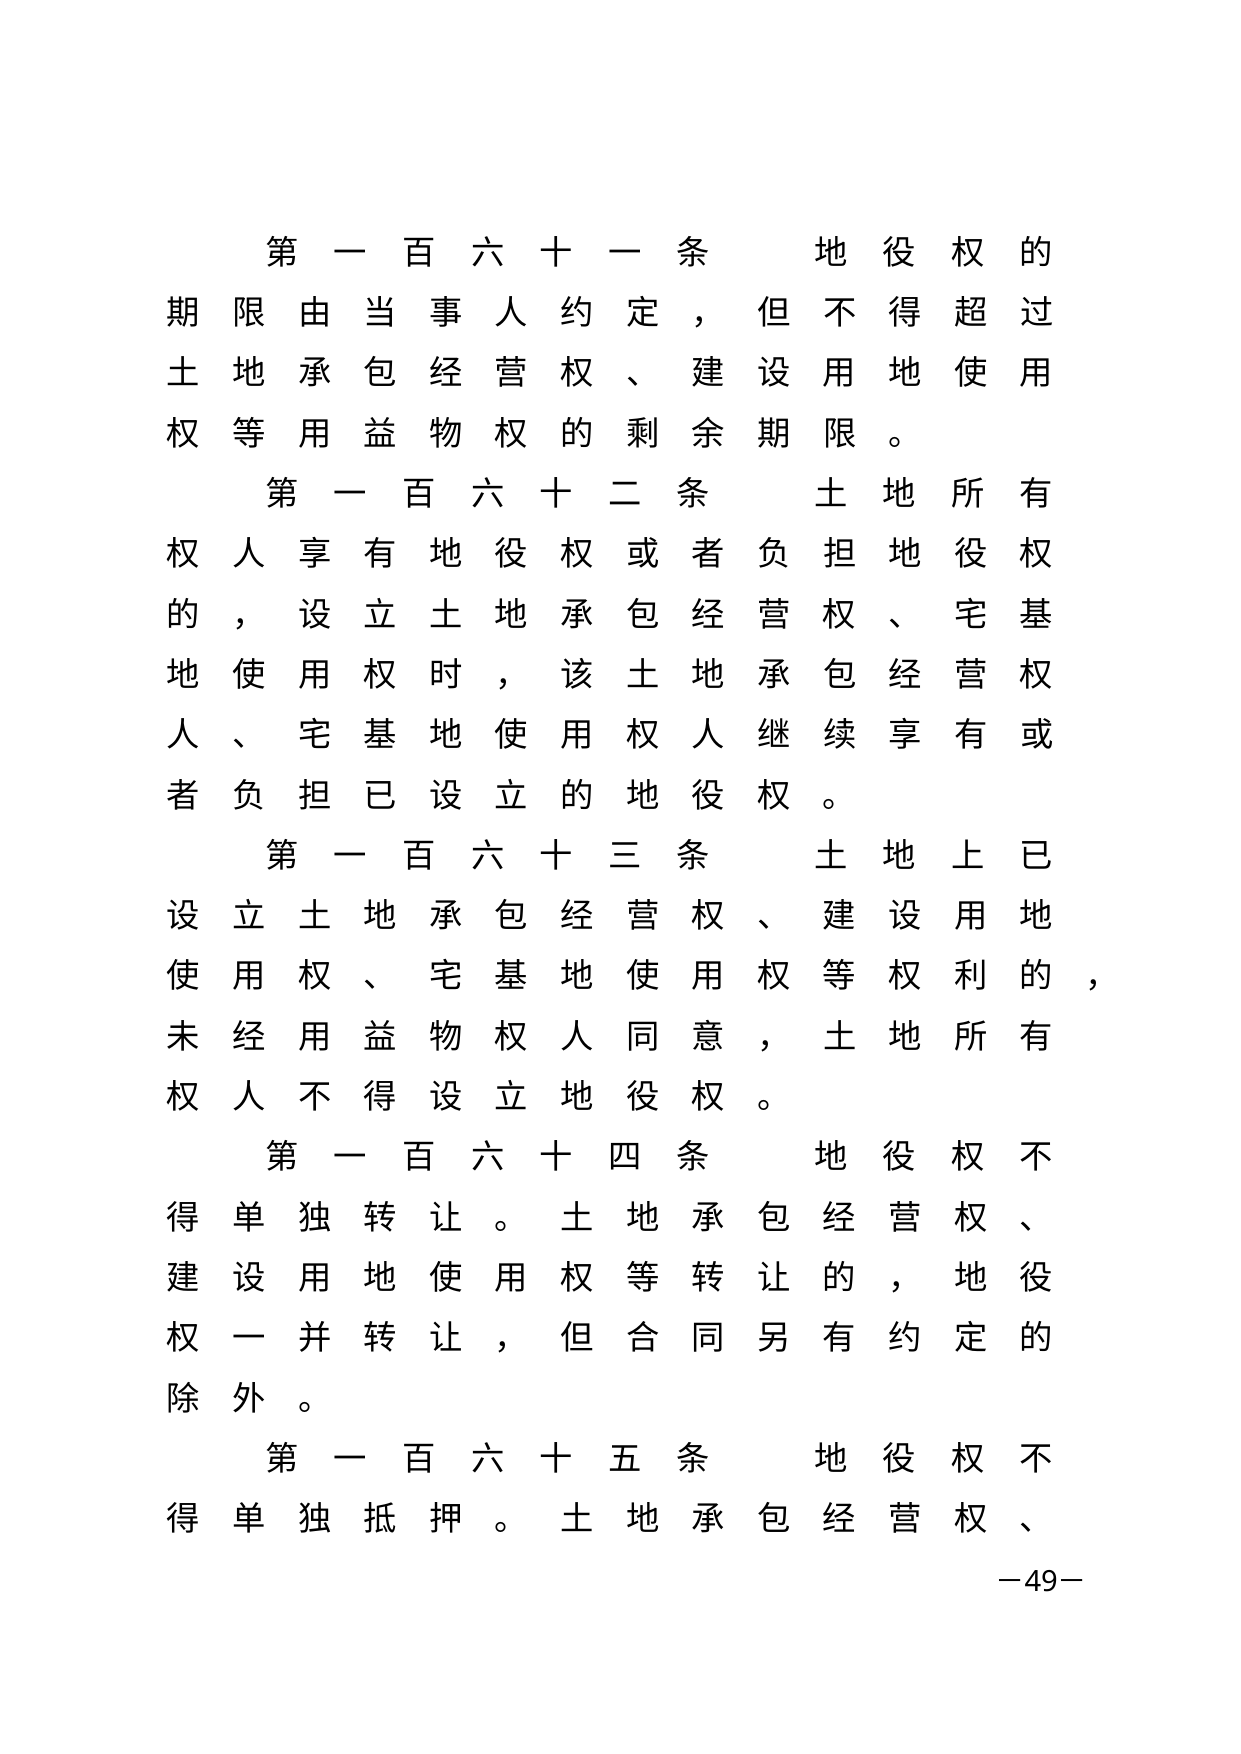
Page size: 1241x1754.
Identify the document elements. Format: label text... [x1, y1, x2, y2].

text 第一百六十五条 地役权不得单独抵押。土地承包经营权、建设用地使用权等抵押的，在实现抵押权时，地役权一并转让。 [167, 1426, 1085, 1546]
text 第一百六十三条 土地上已设立土地承包经营权、建设用地使用权、宅基地使用权等权利的，未经用益物权人同意，土地所有权人不得设立地役权。 [167, 823, 1085, 1124]
text 第一百六十二条 土地所有权人享有地役权或者负担地役权的，设立土地承包经营权、宅基地使用权时，该土地承包经营权人、宅基地使用权人继续享有或者负担已设立的地役权。 [167, 461, 1085, 823]
text 第一百六十四条 地役权不得单独转让。土地承包经营权、建设用地使用权等转让的，地役权一并转让，但合同另有约定的除外。 [167, 1124, 1085, 1426]
text 第一百六十一条 地役权的期限由当事人约定，但不得超过土地承包经营权、建设用地使用权等用益物权的剩余期限。 [167, 219, 1085, 461]
